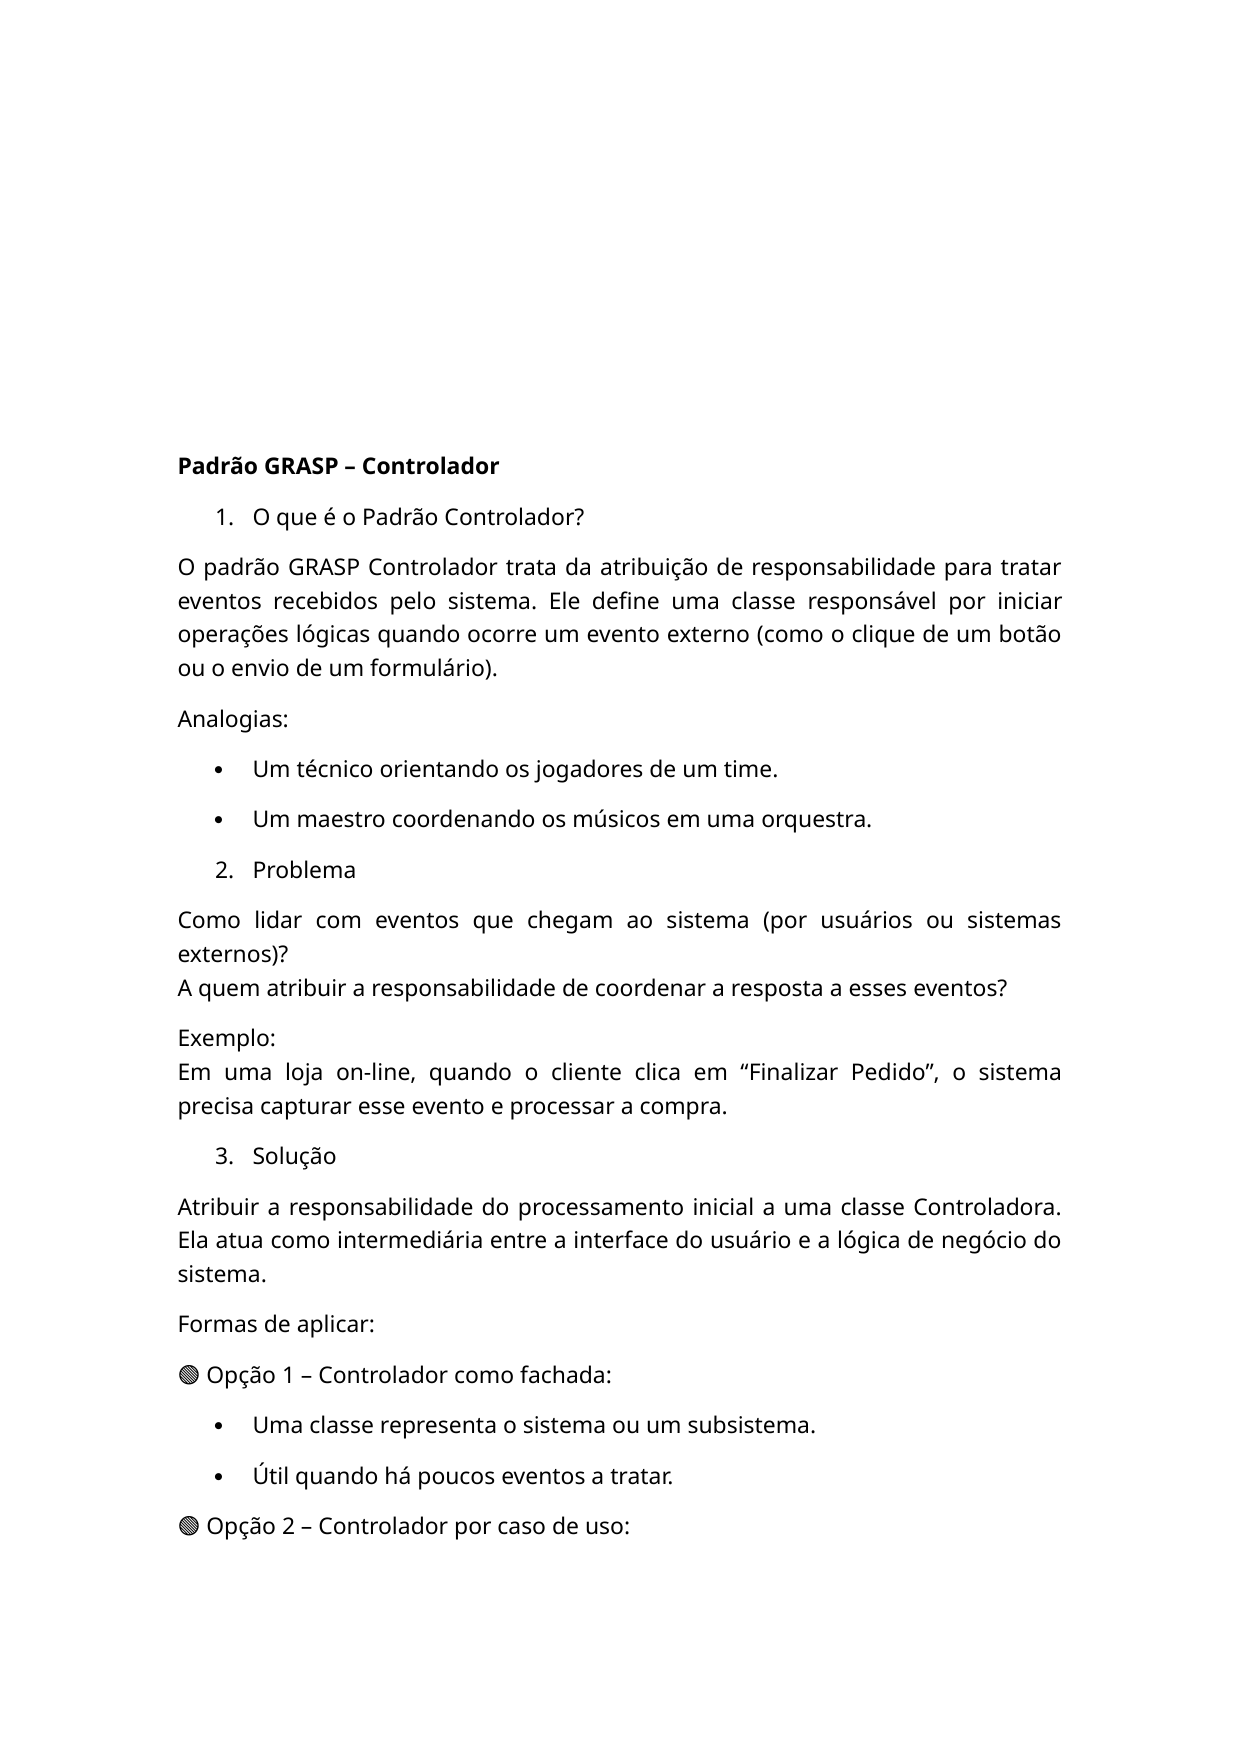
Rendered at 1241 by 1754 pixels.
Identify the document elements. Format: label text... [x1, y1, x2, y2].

text O padrão GRASP Controlador trata da atribuição de responsabilidade para tratar eventos recebidos pelo sistema. Ele define uma classe responsável por iniciar operações lógicas quando ocorre um evento externo (como o clique de um botão ou o envio de um formulário). [177, 551, 1063, 683]
text Exemplo: Em uma loja on-line, quando o cliente clica em “Finalizar Pedido”, o sistema precisa capturar esse evento e processar a compra. [177, 1022, 1063, 1121]
list Útil quando há poucos eventos a tratar. [215, 1460, 1063, 1491]
list Um técnico orientando os jogadores de um time. [215, 753, 1063, 784]
text 🟢 Opção 1 – Controlador como fachada: [177, 1359, 1063, 1390]
text Atribuir a responsabilidade do processamento inicial a uma classe Controladora. Ela atua como intermediária entre a interface do usuário e a lógica de negócio do sistema. [177, 1191, 1063, 1289]
list Uma classe representa o sistema ou um subsistema. [215, 1409, 1063, 1441]
text Como lidar com eventos que chegam ao sistema (por usuários ou sistemas externos)? A quem atribuir a responsabilidade de coordenar a resposta a esses eventos? [177, 904, 1063, 1003]
list Problema [215, 854, 1063, 885]
list O que é o Padrão Controlador? [215, 501, 1063, 532]
list Solução [215, 1140, 1063, 1171]
text Formas de aplicar: [177, 1308, 1063, 1340]
text 🟢 Opção 2 – Controlador por caso de uso: [177, 1510, 1063, 1541]
text Padrão GRASP – Controlador [177, 450, 1063, 481]
text Analogias: [177, 703, 1063, 734]
list Um maestro coordenando os músicos em uma orquestra. [215, 803, 1063, 835]
